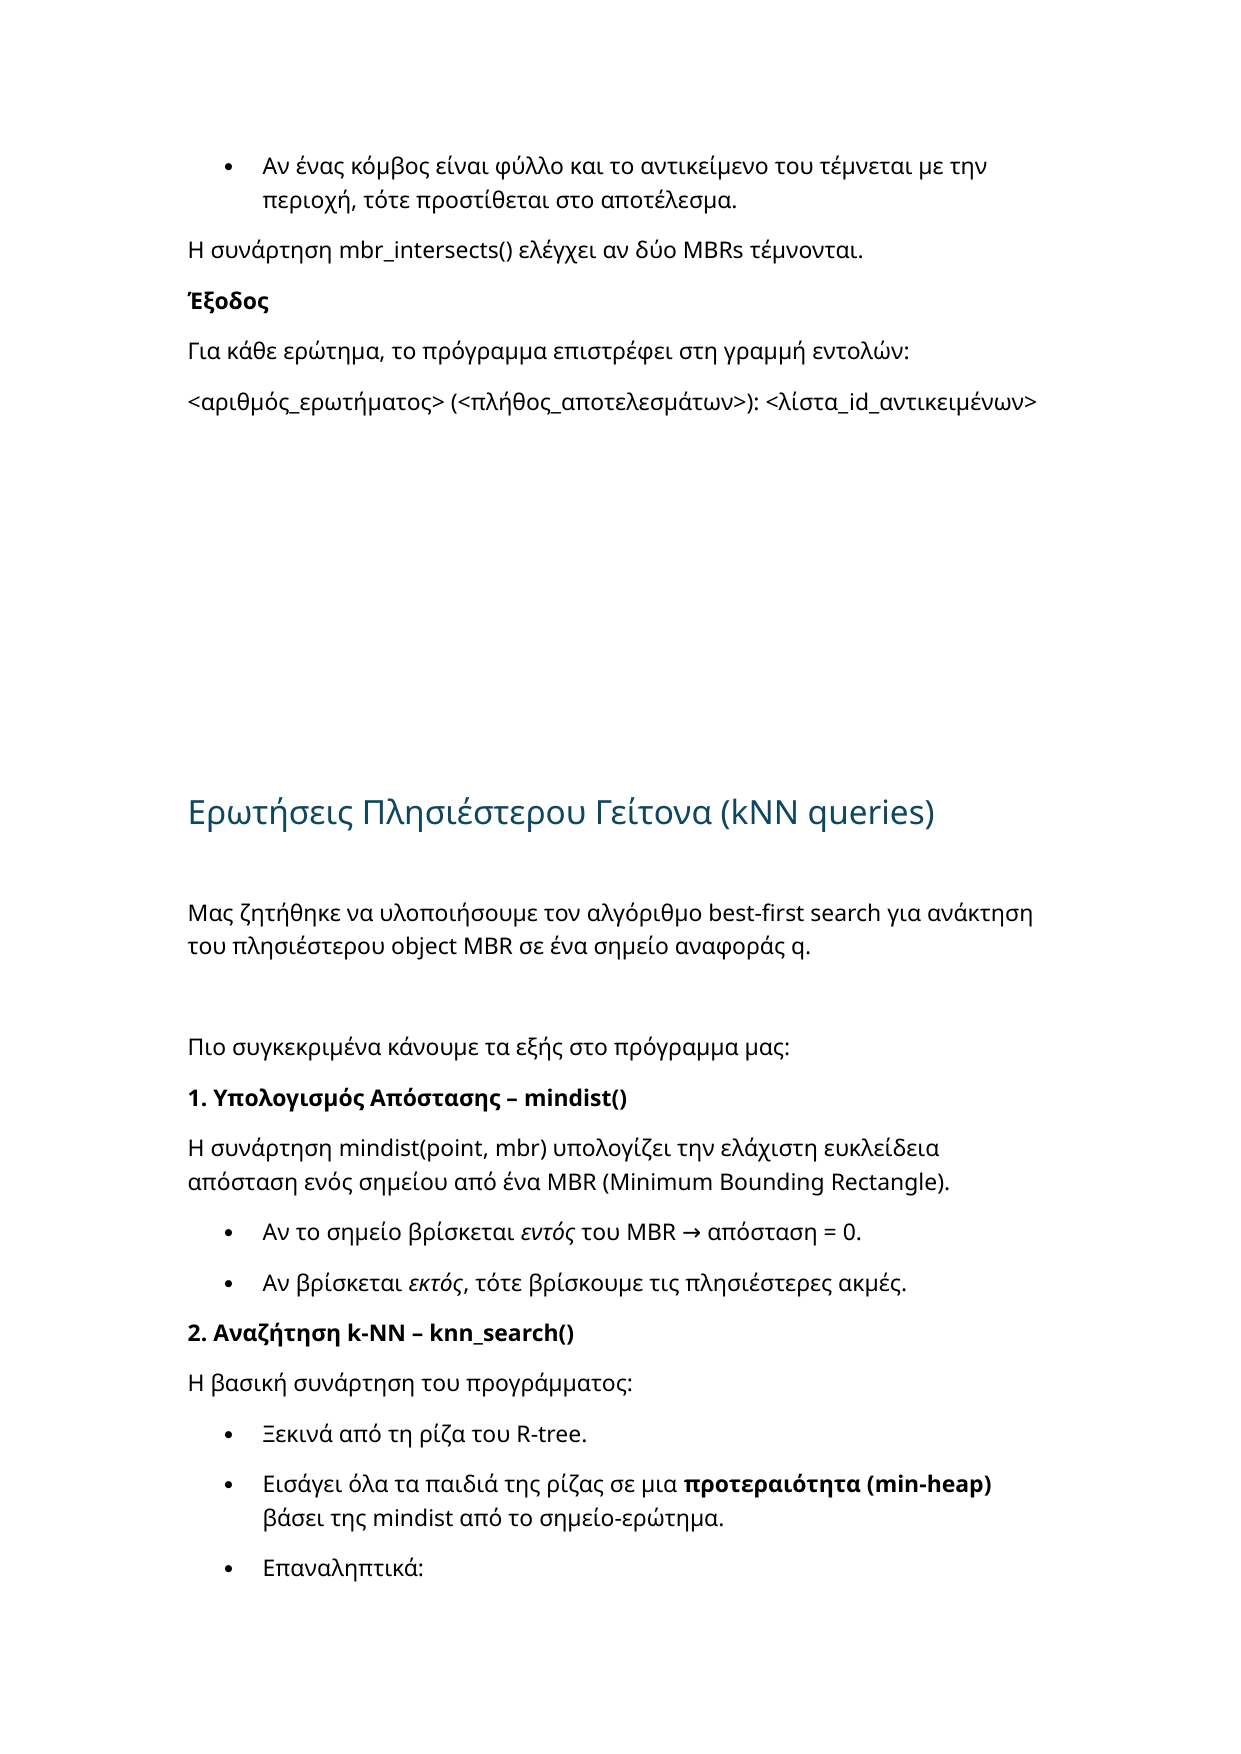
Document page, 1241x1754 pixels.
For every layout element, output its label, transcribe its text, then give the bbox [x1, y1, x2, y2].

list Αν ένας κόμβος είναι φύλλο και το αντικείμενο του τέμνεται με την περιοχή, τότε προστίθεται στο αποτέλεσμα. [225, 150, 1053, 215]
list Αν βρίσκεται εκτός, τότε βρίσκουμε τις πλησιέστερες ακμές. [225, 1266, 1053, 1298]
subtitle Ερωτήσεις Πλησιέστερου Γείτονα (kNN queries) [187, 789, 1053, 834]
text Η συνάρτηση mbr_intersects() ελέγχει αν δύο MBRs τέμνονται. [187, 234, 1053, 265]
text <αριθμός_ερωτήματος> (<πλήθος_αποτελεσμάτων>): <λίστα_id_αντικειμένων> [187, 385, 1053, 417]
text Έξοδος [187, 284, 1053, 316]
text Μας ζητήθηκε να υλοποιήσουμε τον αλγόριθμο best-first search για ανάκτηση του πλησιέστερου object MBR σε ένα σημείο αναφοράς q. [187, 896, 1053, 961]
list Επαναληπτικά: [225, 1552, 1053, 1583]
text Πιο συγκεκριμένα κάνουμε τα εξής στο πρόγραμμα μας: [187, 1031, 1053, 1062]
text Η συνάρτηση mindist(point, mbr) υπολογίζει την ελάχιστη ευκλείδεια απόσταση ενός σημείου από ένα MBR (Minimum Bounding Rectangle). [187, 1132, 1053, 1197]
list Εισάγει όλα τα παιδιά της ρίζας σε μια προτεραιότητα (min-heap) βάσει της mindist από το σημείο-ερώτημα. [225, 1468, 1053, 1533]
list Ξεκινά από τη ρίζα του R-tree. [225, 1418, 1053, 1449]
list Αν το σημείο βρίσκεται εντός του MBR → απόσταση = 0. [225, 1216, 1053, 1247]
text 2. Αναζήτηση k-NN – knn_search() [187, 1317, 1053, 1348]
text Η βασική συνάρτηση του προγράμματος: [187, 1367, 1053, 1398]
text Για κάθε ερώτημα, το πρόγραμμα επιστρέφει στη γραμμή εντολών: [187, 335, 1053, 366]
text 1. Υπολογισμός Απόστασης – mindist() [187, 1081, 1053, 1113]
